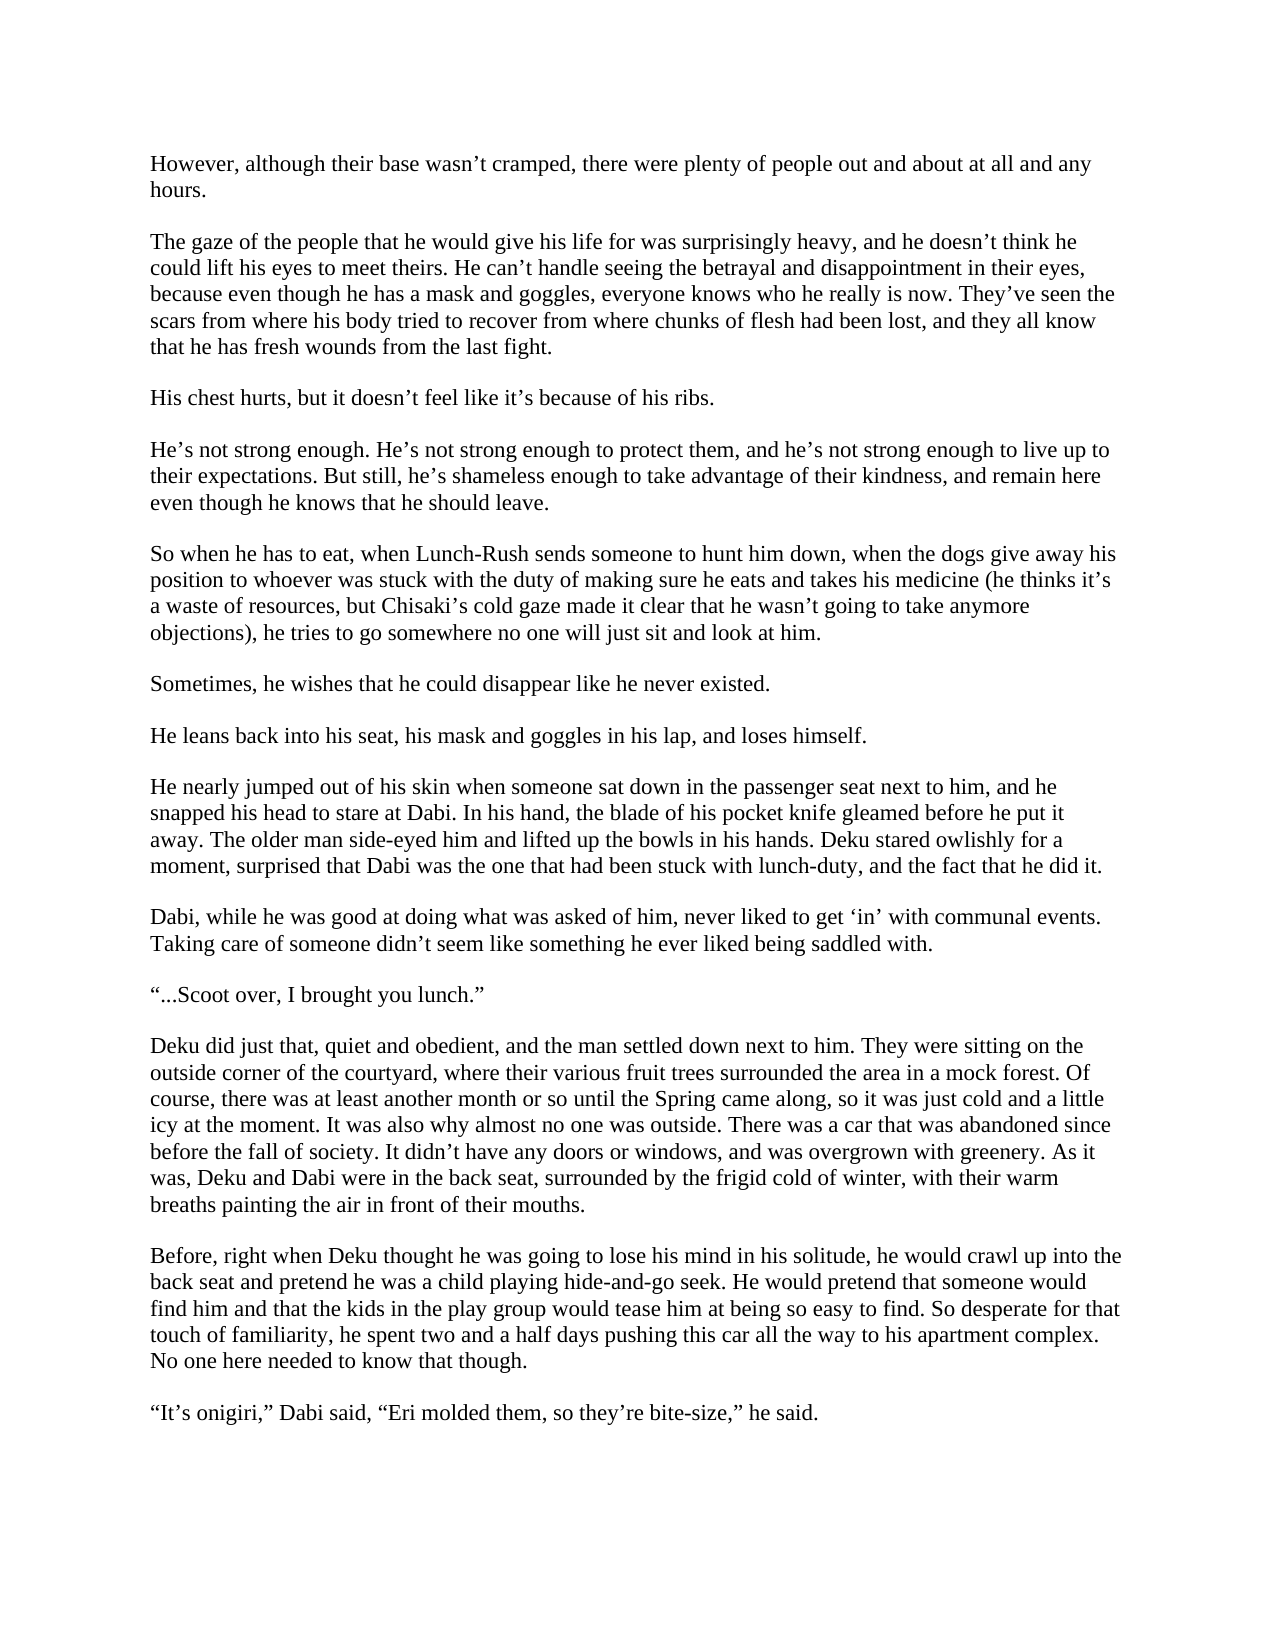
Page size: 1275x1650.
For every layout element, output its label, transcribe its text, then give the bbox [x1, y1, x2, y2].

text Before, right when Deku thought he was going to lose his mind in his solitude, he would crawl up into the back seat and pretend he was a child playing hide-and-go seek. He would pretend that someone would find him and that the kids in the play group would tease him at being so easy to find. So desperate for that touch of familiarity, he spent two and a half days pushing this car all the way to his apartment complex. No one here needed to know that though. [150, 1242, 1125, 1374]
text He’s not strong enough. He’s not strong enough to protect them, and he’s not strong enough to live up to their expectations. But still, he’s shameless enough to take advantage of their kindness, and remain here even though he knows that he should leave. [150, 436, 1125, 515]
text His chest hurts, but it doesn’t feel like it’s because of his ribs. [150, 384, 1125, 411]
text So when he has to eat, when Lunch-Rush sends someone to hunt him down, when the dogs give away his position to whoever was stuck with the duty of making sure he eats and takes his medicine (he thinks it’s a waste of resources, but Chisaki’s cold gaze made it clear that he wasn’t going to take anymore objections), he tries to go somewhere no one will just sit and look at him. [150, 540, 1125, 645]
text Deku did just that, quiet and obedient, and the man settled down next to him. They were sitting on the outside corner of the courtyard, where their various fruit trees surrounded the area in a mock forest. Of course, there was at least another month or so until the Spring came along, so it was just cold and a little icy at the moment. It was also why almost no one was outside. There was a car that was abandoned since before the fall of society. It didn’t have any doors or windows, and was overgrown with greenery. As it was, Deku and Dabi were in the back seat, surrounded by the frigid cold of winter, with their warm breaths painting the air in front of their mouths. [150, 1032, 1125, 1217]
text “It’s onigiri,” Dabi said, “Eri molded them, so they’re bite-size,” he said. [150, 1399, 1125, 1425]
text However, although their base wasn’t cramped, there were plenty of people out and about at all and any hours. [150, 150, 1125, 203]
text He leans back into his seat, his mask and goggles in his lap, and loses himself. [150, 722, 1125, 748]
text He nearly jumped out of his skin when someone sat down in the passenger seat next to him, and he snapped his head to stare at Dabi. In his hand, the blade of his pocket knife gleamed before he put it away. The older man side-eyed him and lifted up the bowls in his hands. Deku stared owlishly for a moment, surprised that Dabi was the one that had been stuck with lunch-duty, and the fact that he did it. [150, 773, 1125, 878]
text Sometimes, he wishes that he could disappear like he never existed. [150, 670, 1125, 697]
text Dabi, while he was good at doing what was asked of him, never liked to get ‘in’ with communal events. Taking care of someone didn’t seem like something he ever liked being saddled with. [150, 903, 1125, 956]
text The gaze of the people that he would give his life for was surprisingly heavy, and he doesn’t think he could lift his eyes to meet theirs. He can’t handle seeing the betrayal and disappointment in their eyes, because even though he has a mask and goggles, everyone knows who he really is now. They’ve seen the scars from where his body tried to recover from where chunks of flesh had been lost, and they all know that he has fresh wounds from the last fight. [150, 228, 1125, 359]
text “...Scoot over, I brought you lunch.” [150, 981, 1125, 1007]
